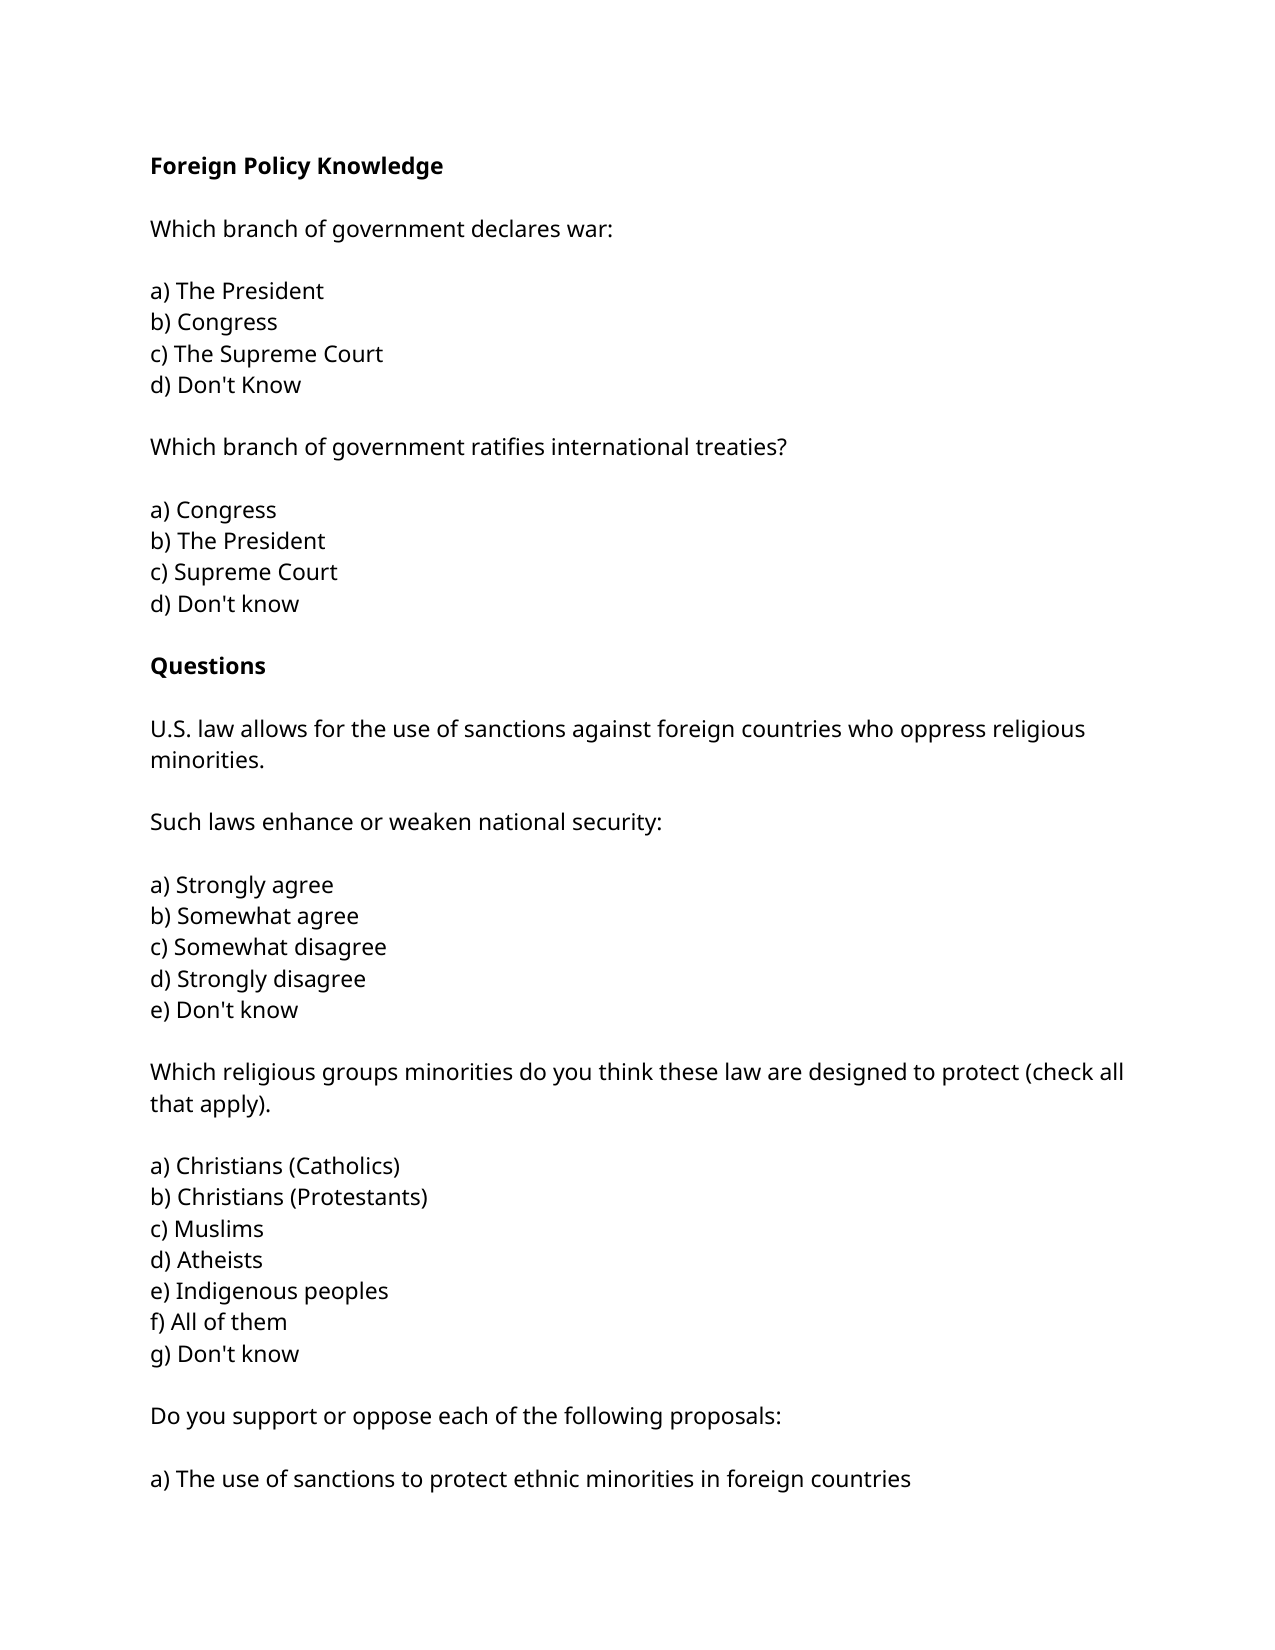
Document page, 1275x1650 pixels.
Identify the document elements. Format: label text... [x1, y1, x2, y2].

text e) Indigenous peoples [150, 1275, 1125, 1306]
text a) Christians (Catholics) [150, 1150, 1125, 1181]
text c) Somewhat disagree [150, 931, 1125, 962]
text g) Don't know [150, 1337, 1125, 1369]
text c) Supreme Court [150, 556, 1125, 587]
text d) Strongly disagree [150, 962, 1125, 994]
text c) The Supreme Court [150, 337, 1125, 369]
text b) Congress [150, 306, 1125, 337]
text Such laws enhance or weaken national security: [150, 806, 1125, 837]
text c) Muslims [150, 1212, 1125, 1244]
text U.S. law allows for the use of sanctions against foreign countries who oppress religious minorities. [150, 712, 1125, 775]
text Which branch of government declares war: [150, 212, 1125, 244]
text a) Strongly agree [150, 869, 1125, 900]
text e) Don't know [150, 994, 1125, 1025]
text Foreign Policy Knowledge [150, 150, 1125, 181]
text Do you support or oppose each of the following proposals: [150, 1400, 1125, 1431]
text d) Don't Know [150, 369, 1125, 400]
text b) The President [150, 525, 1125, 556]
text a) The use of sanctions to protect ethnic minorities in foreign countries [150, 1462, 1125, 1494]
text Questions [150, 650, 1125, 681]
text a) The President [150, 275, 1125, 306]
text Which branch of government ratifies international treaties? [150, 431, 1125, 462]
text d) Don't know [150, 587, 1125, 619]
text d) Atheists [150, 1244, 1125, 1275]
text Which religious groups minorities do you think these law are designed to protect (check all that apply). [150, 1056, 1125, 1119]
text b) Somewhat agree [150, 900, 1125, 931]
text a) Congress [150, 494, 1125, 525]
text b) Christians (Protestants) [150, 1181, 1125, 1212]
text f) All of them [150, 1306, 1125, 1337]
